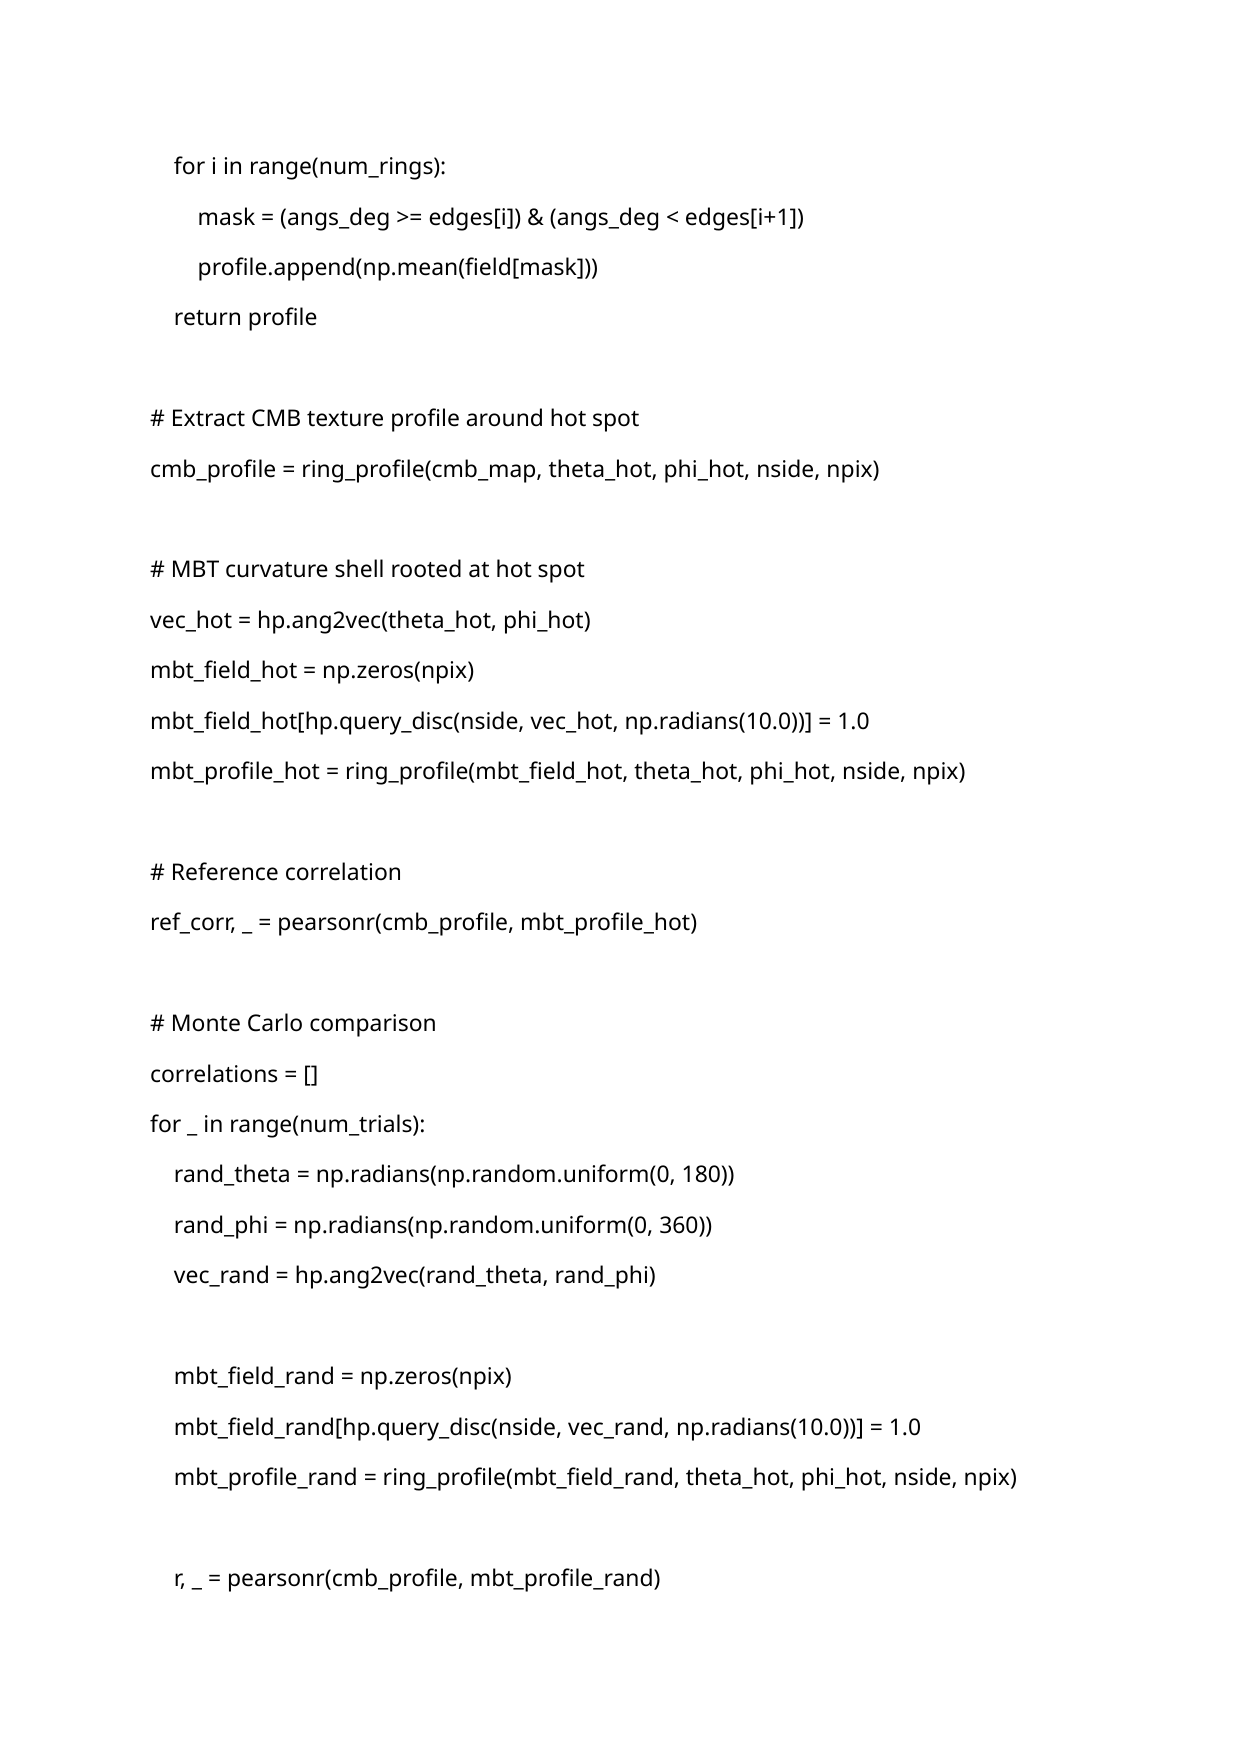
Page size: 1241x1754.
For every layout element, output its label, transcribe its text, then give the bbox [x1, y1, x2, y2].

text ref_corr, _ = pearsonr(cmb_profile, mbt_profile_hot) [150, 906, 1090, 937]
text r, _ = pearsonr(cmb_profile, mbt_profile_rand) [150, 1562, 1090, 1593]
text for _ in range(num_trials): [150, 1108, 1090, 1139]
text # Extract CMB texture profile around hot spot [150, 402, 1090, 433]
text correlations = [] [150, 1057, 1090, 1089]
text # Reference correlation [150, 856, 1090, 887]
text rand_theta = np.radians(np.random.uniform(0, 180)) [150, 1158, 1090, 1189]
text # Monte Carlo comparison [150, 1007, 1090, 1038]
text mbt_profile_hot = ring_profile(mbt_field_hot, theta_hot, phi_hot, nside, npix) [150, 755, 1090, 786]
text vec_rand = hp.ang2vec(rand_theta, rand_phi) [150, 1259, 1090, 1290]
text # MBT curvature shell rooted at hot spot [150, 553, 1090, 584]
text mbt_field_rand[hp.query_disc(nside, vec_rand, np.radians(10.0))] = 1.0 [150, 1410, 1090, 1442]
text mask = (angs_deg >= edges[i]) & (angs_deg < edges[i+1]) [150, 200, 1090, 232]
text for i in range(num_rings): [150, 150, 1090, 181]
text mbt_field_hot[hp.query_disc(nside, vec_hot, np.radians(10.0))] = 1.0 [150, 704, 1090, 736]
text mbt_profile_rand = ring_profile(mbt_field_rand, theta_hot, phi_hot, nside, npix) [150, 1461, 1090, 1492]
text return profile [150, 301, 1090, 332]
text profile.append(np.mean(field[mask])) [150, 251, 1090, 282]
text mbt_field_rand = np.zeros(npix) [150, 1360, 1090, 1391]
text mbt_field_hot = np.zeros(npix) [150, 654, 1090, 685]
text rand_phi = np.radians(np.random.uniform(0, 360)) [150, 1209, 1090, 1240]
text cmb_profile = ring_profile(cmb_map, theta_hot, phi_hot, nside, npix) [150, 452, 1090, 484]
text vec_hot = hp.ang2vec(theta_hot, phi_hot) [150, 604, 1090, 635]
